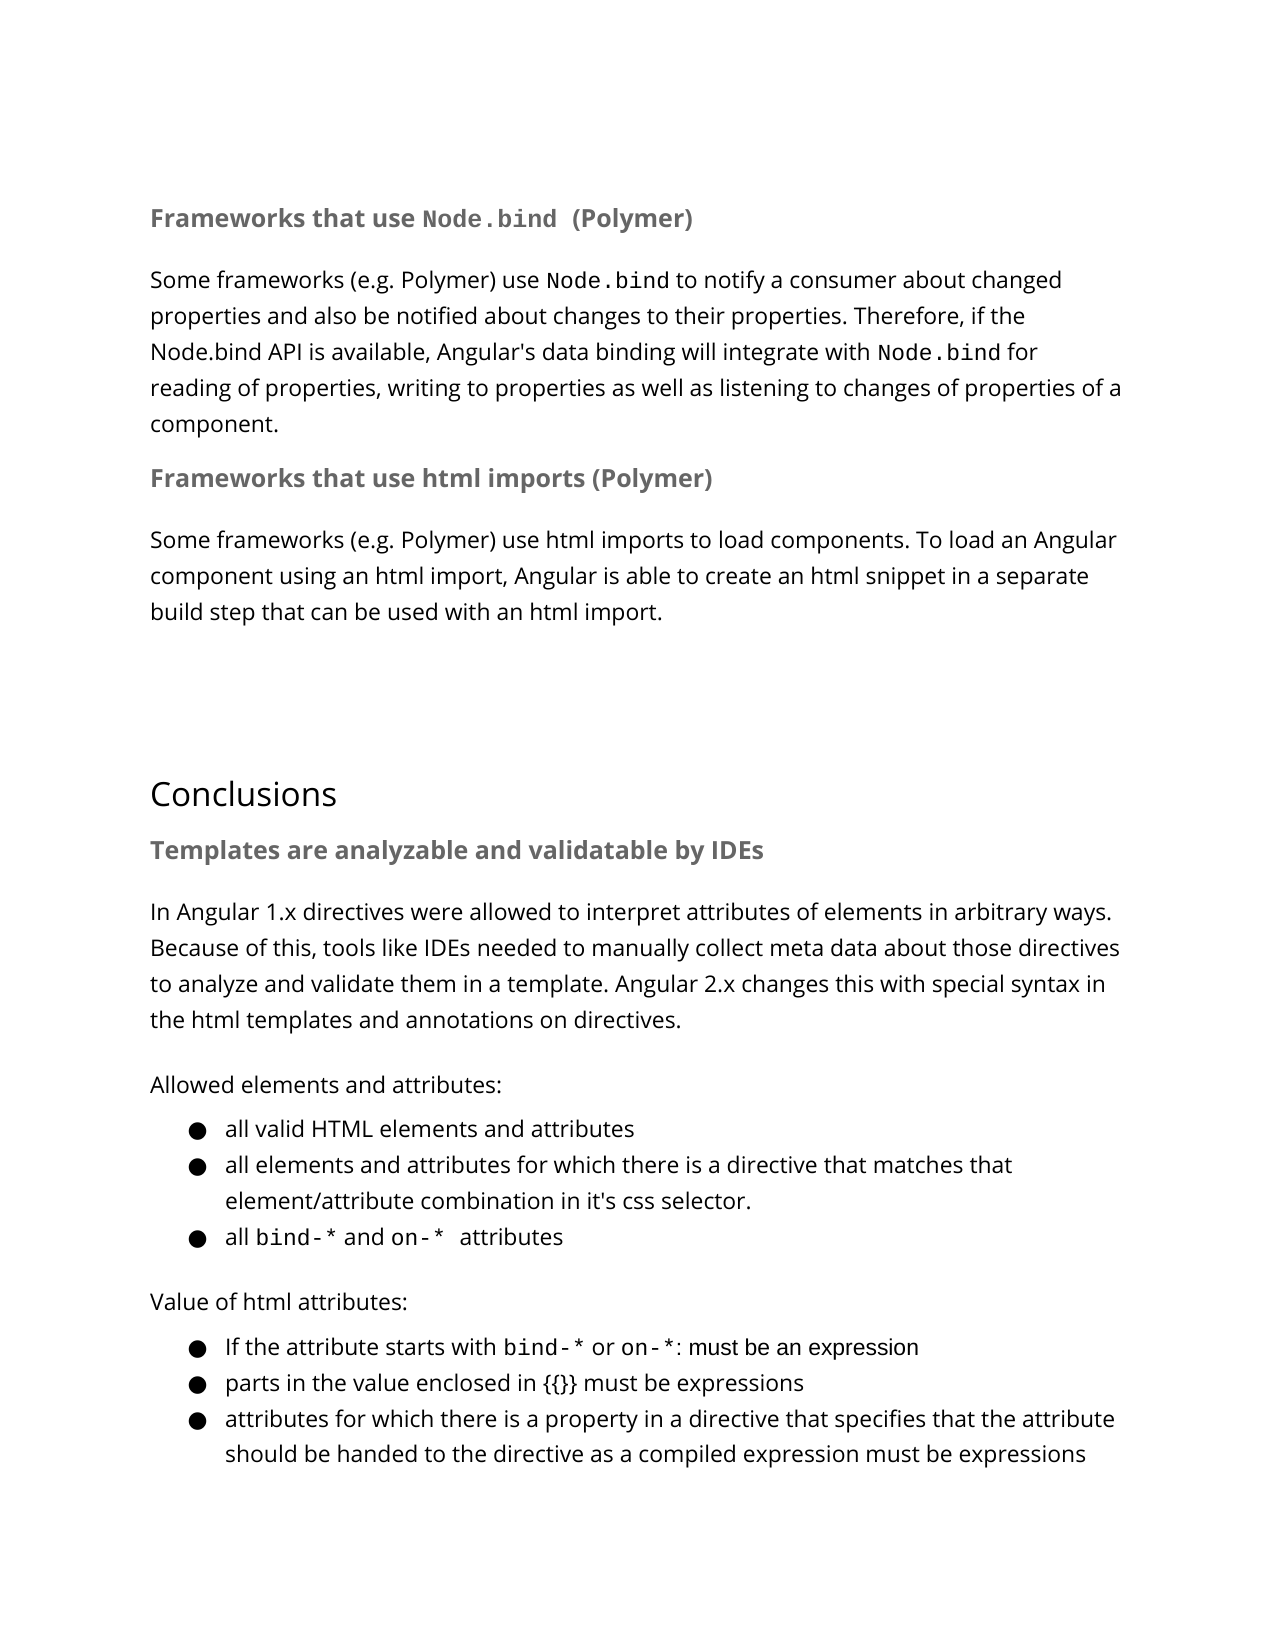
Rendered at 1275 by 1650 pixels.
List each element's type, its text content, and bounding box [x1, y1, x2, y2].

subtitle Frameworks that use Node.bind (Polymer) [150, 201, 1125, 235]
list all elements and attributes for which there is a directive that matches that element/attribute combination in it's css selector. [187, 1149, 1125, 1216]
text Allowed elements and attributes: [150, 1069, 1125, 1100]
text Value of html attributes: [150, 1286, 1125, 1317]
text In Angular 1.x directives were allowed to interpret attributes of elements in arbitrary ways. Because of this, tools like IDEs needed to manually collect meta data about those directives to analyze and validate them in a template. Angular 2.x changes this with special syntax in the html templates and annotations on directives. [150, 896, 1125, 1035]
list parts in the value enclosed in {{}} must be expressions [187, 1367, 1125, 1398]
subtitle Templates are analyzable and validatable by IDEs [150, 833, 1125, 867]
text Some frameworks (e.g. Polymer) use html imports to load components. To load an Angular component using an html import, Angular is able to create an html snippet in a separate build step that can be used with an html import. [150, 524, 1125, 627]
subtitle Frameworks that use html imports (Polymer) [150, 461, 1125, 495]
list If the attribute starts with bind-* or on-*: must be an expression [187, 1331, 1125, 1362]
text Some frameworks (e.g. Polymer) use Node.bind to notify a consumer about changed properties and also be notified about changes to their properties. Therefore, if the Node.bind API is available, Angular's data binding will integrate with Node.bind for reading of properties, writing to properties as well as listening to changes of properties of a component. [150, 264, 1125, 439]
list all valid HTML elements and attributes [187, 1113, 1125, 1144]
list all bind-* and on-* attributes [187, 1221, 1125, 1252]
subtitle Conclusions [150, 771, 1125, 816]
list attributes for which there is a property in a directive that specifies that the attribute should be handed to the directive as a compiled expression must be expressions [187, 1402, 1125, 1470]
